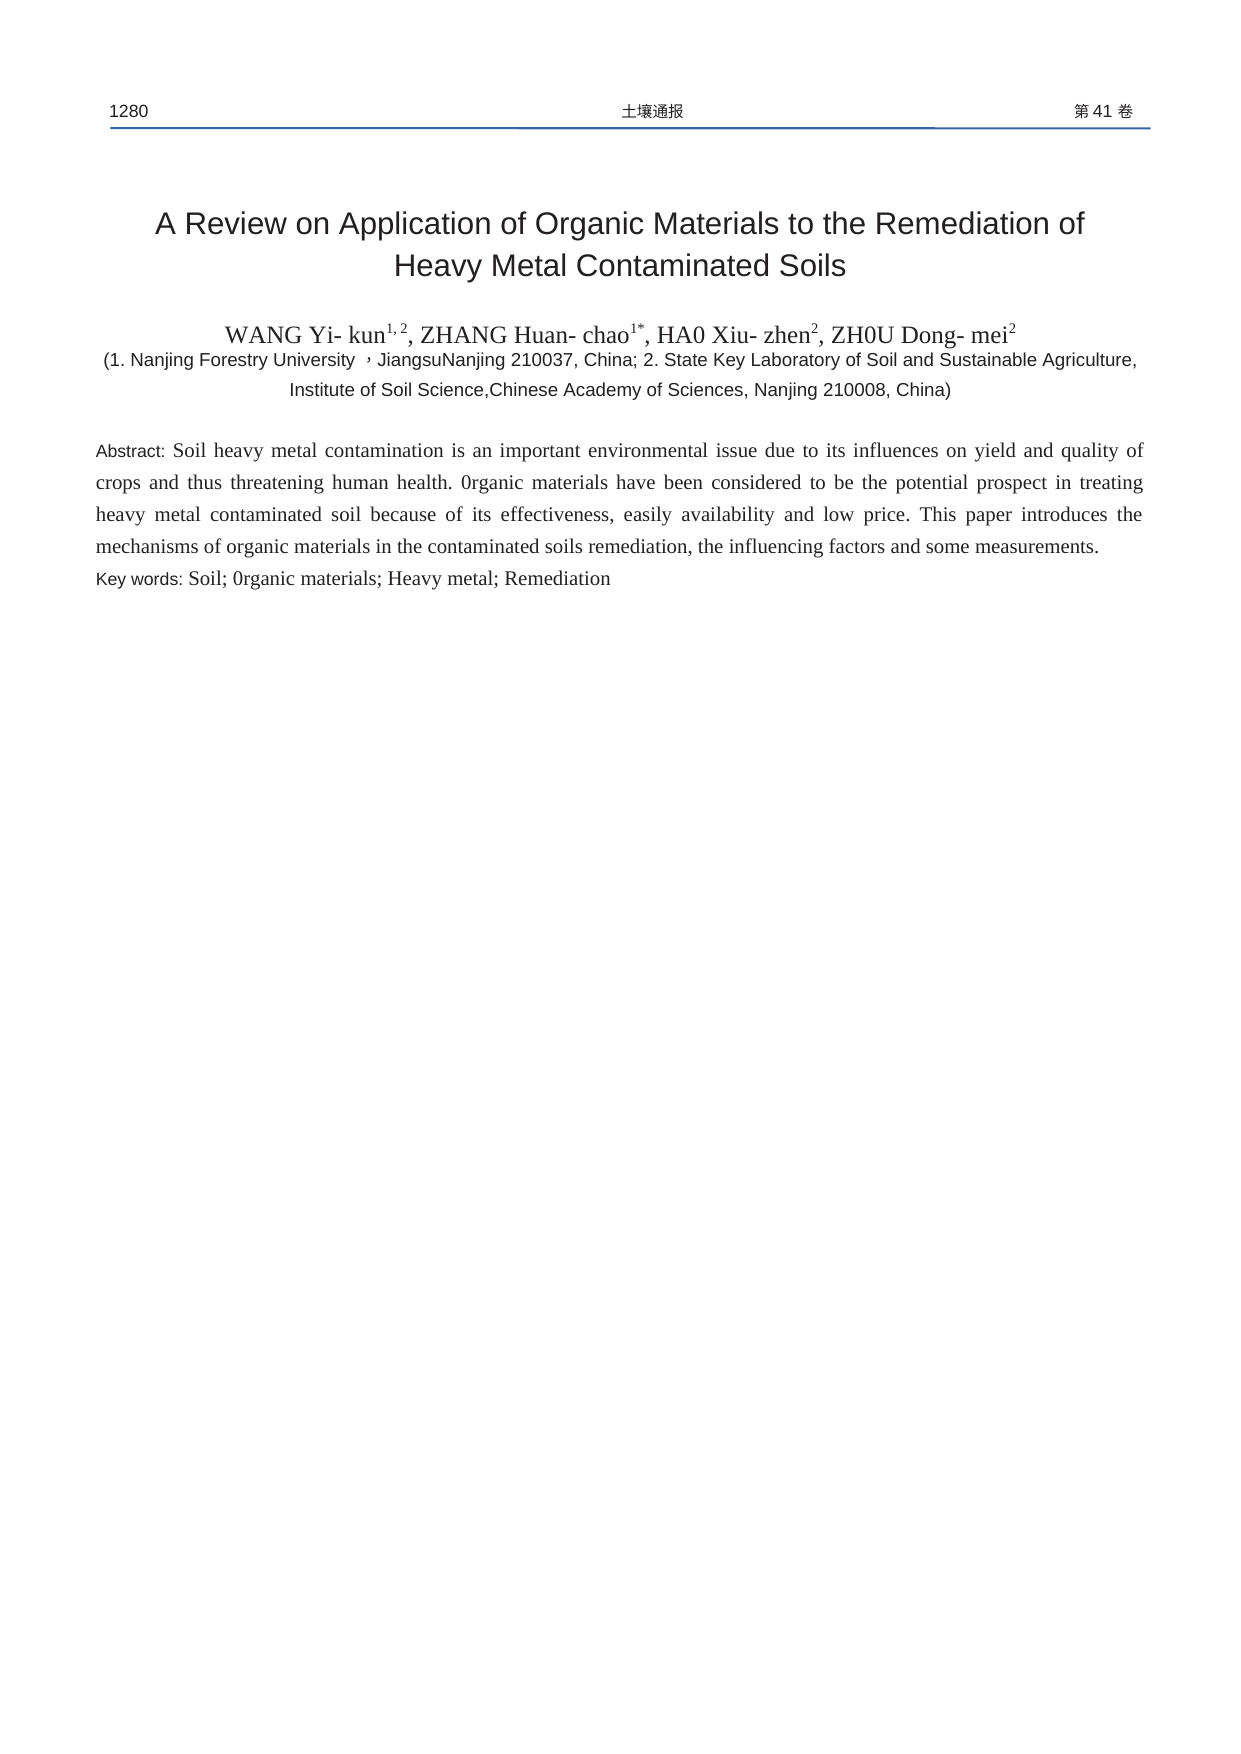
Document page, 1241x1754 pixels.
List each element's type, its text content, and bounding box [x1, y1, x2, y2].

text (1. Nanjing Forestry University ，JiangsuNanjing 210037, China; 2. State Key Laboratory of Soil and Sustainable Agriculture, Institute of Soil Science,Chinese Academy of Sciences, Nanjing 210008, China) [96, 349, 1145, 400]
text Abstract: Soil heavy metal contamination is an important environmental issue due to its influences on yield and quality of crops and thus threatening human health. 0rganic materials have been considered to be the potential prospect in treating heavy metal contaminated soil because of its effectiveness, easily availability and low price. This paper introduces the mechanisms of organic materials in the contaminated soils remediation, the influencing factors and some measurements. [96, 438, 1145, 558]
text WANG Yi- kun1, 2, ZHANG Huan- chao1*, HA0 Xiu- zhen2, ZH0U Dong- mei2 [96, 320, 1145, 349]
text Key words: Soil; 0rganic materials; Heavy metal; Remediation [96, 566, 1145, 590]
text A Review on Application of Organic Materials to the Remediation of Heavy Metal Contaminated Soils [96, 205, 1145, 283]
